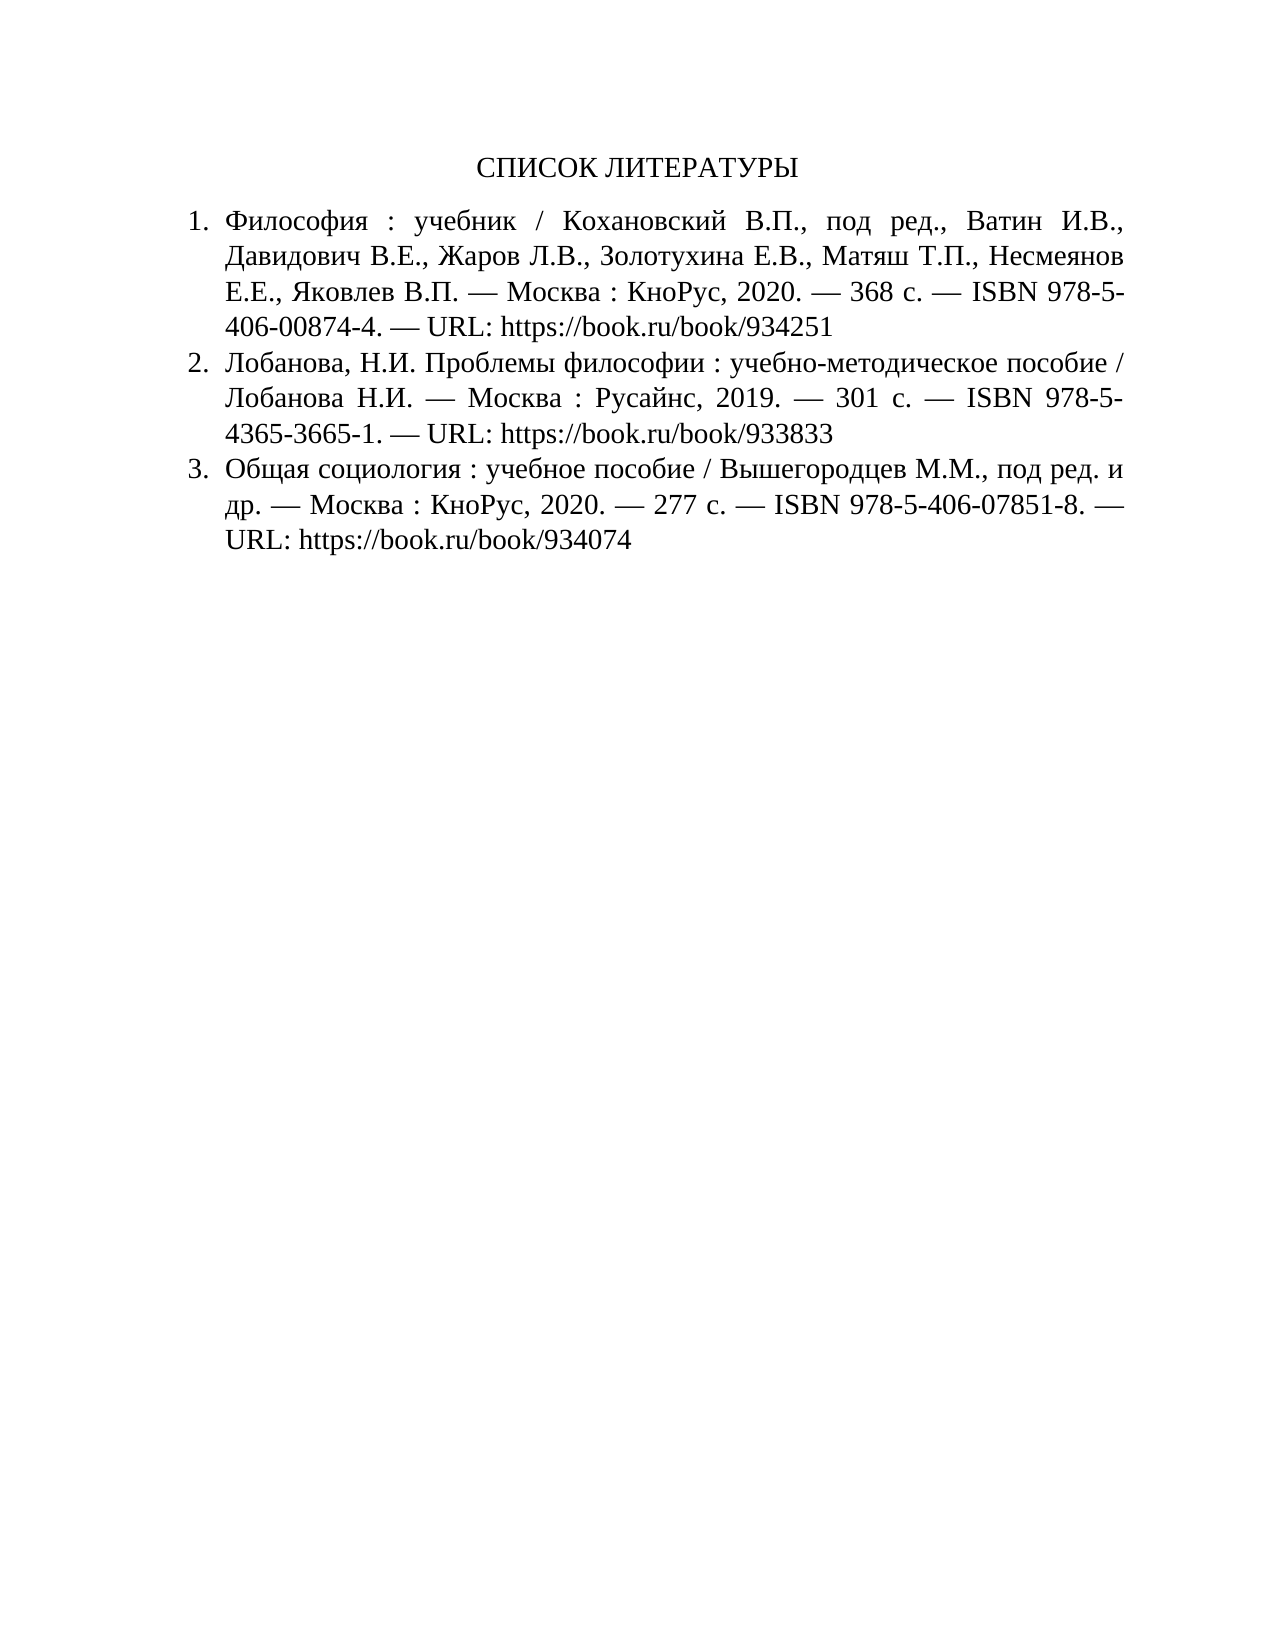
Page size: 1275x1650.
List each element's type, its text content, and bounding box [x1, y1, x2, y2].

list Общая социология : учебное пособие / Вышегородцев М.М., под ред. и др. — Москва : КноРус, 2020. — 277 с. — ISBN 978-5-406-07851-8. — URL: https://book.ru/book/934074 [187, 451, 1125, 556]
text СПИСОК ЛИТЕРАТУРЫ [150, 150, 1125, 183]
list Лобанова, Н.И. Проблемы философии : учебно-методическое пособие / Лобанова Н.И. — Москва : Русайнс, 2019. — 301 с. — ISBN 978-5-4365-3665-1. — URL: https://book.ru/book/933833 [187, 345, 1125, 449]
list Философия : учебник / Кохановский В.П., под ред., Ватин И.В., Давидович В.Е., Жаров Л.В., Золотухина Е.В., Матяш Т.П., Несмеянов Е.Е., Яковлев В.П. — Москва : КноРус, 2020. — 368 с. — ISBN 978-5-406-00874-4. — URL: https://book.ru/book/934251 [187, 203, 1125, 343]
